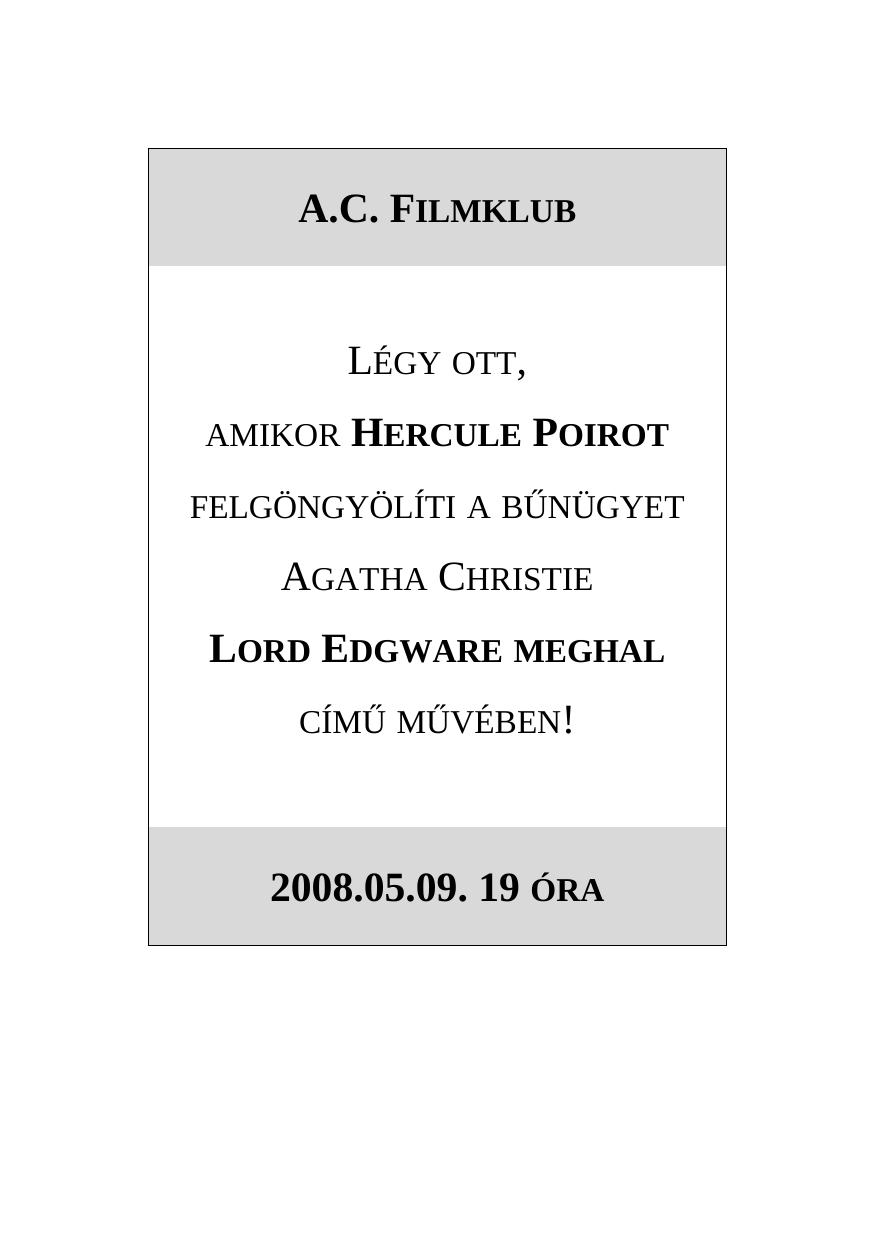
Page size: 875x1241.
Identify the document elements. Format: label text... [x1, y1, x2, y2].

table_header A.C. Filmklub [149, 149, 726, 266]
table_cell 2008.05.09. 19 óra [149, 827, 726, 945]
table_cell Légy ott, amikor Hercule Poirot felgöngyölíti a bűnügyet Agatha Christie Lord Edgware meghal című művében! [149, 266, 726, 827]
